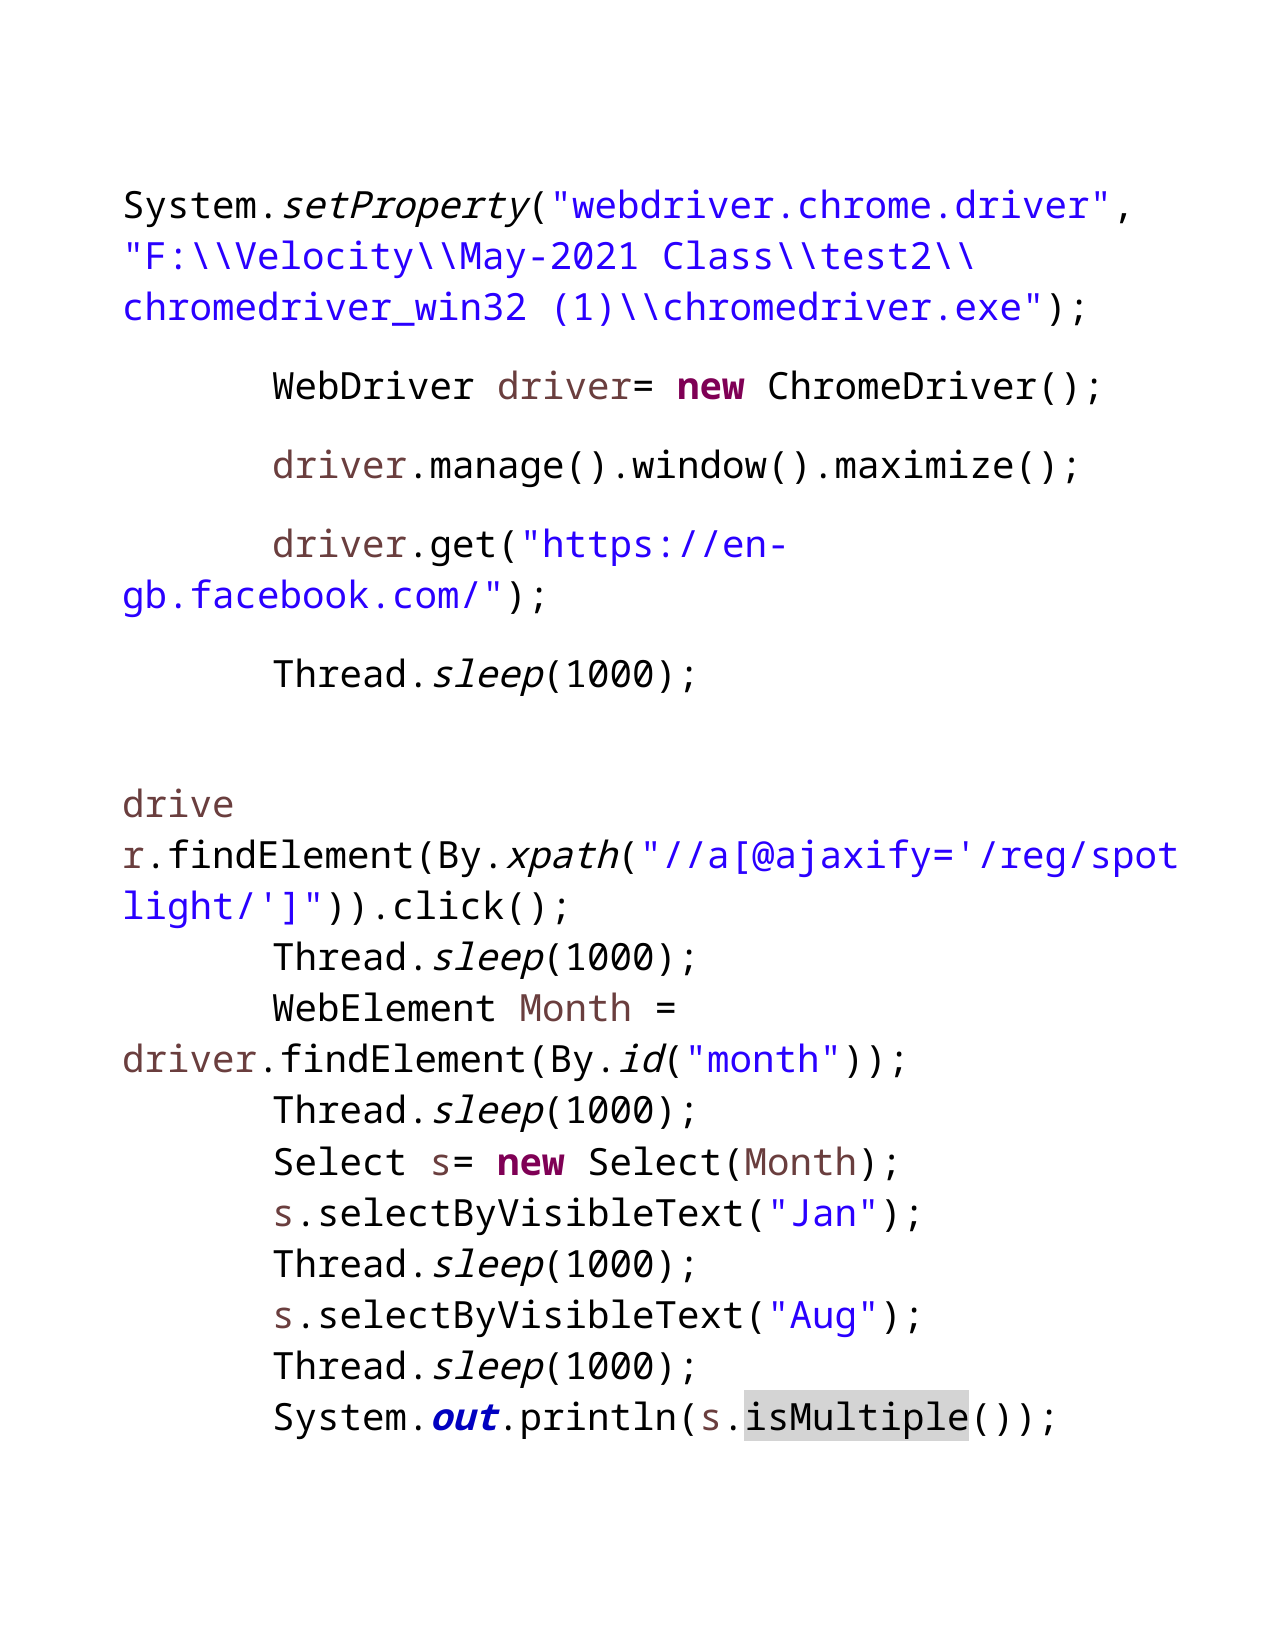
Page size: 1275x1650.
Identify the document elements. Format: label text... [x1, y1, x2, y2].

text Thread.sleep(1000); [122, 1339, 1191, 1390]
text driver.findElement(By.xpath("//a[@ajaxify='/reg/spotlight/']")).click(); [122, 698, 1191, 931]
text Thread.sleep(1000); [122, 931, 1191, 982]
text Select s= new Select(Month); [122, 1135, 1191, 1186]
text s.selectByVisibleText("Aug"); [122, 1288, 1191, 1339]
text Thread.sleep(1000); [122, 1084, 1191, 1135]
text Thread.sleep(1000); [122, 1237, 1191, 1288]
text s.selectByVisibleText("Jan"); [122, 1186, 1191, 1237]
text driver.get("https://en-gb.facebook.com/"); [122, 517, 1191, 619]
text WebElement Month = driver.findElement(By.id("month")); [122, 982, 1191, 1084]
text WebDriver driver= new ChromeDriver(); [122, 359, 1191, 410]
text System.out.println(s.isMultiple()); [122, 1390, 744, 1441]
text driver.manage().window().maximize(); [122, 438, 1191, 489]
text Thread.sleep(1000); [122, 647, 1191, 698]
text System.out.println(s.isMultiple()); [969, 1390, 1191, 1441]
text System.setProperty("webdriver.chrome.driver", "F:\\Velocity\\May-2021 Class\\test2\\chromedriver_win32 (1)\\chromedriver.exe"); [122, 178, 1191, 331]
